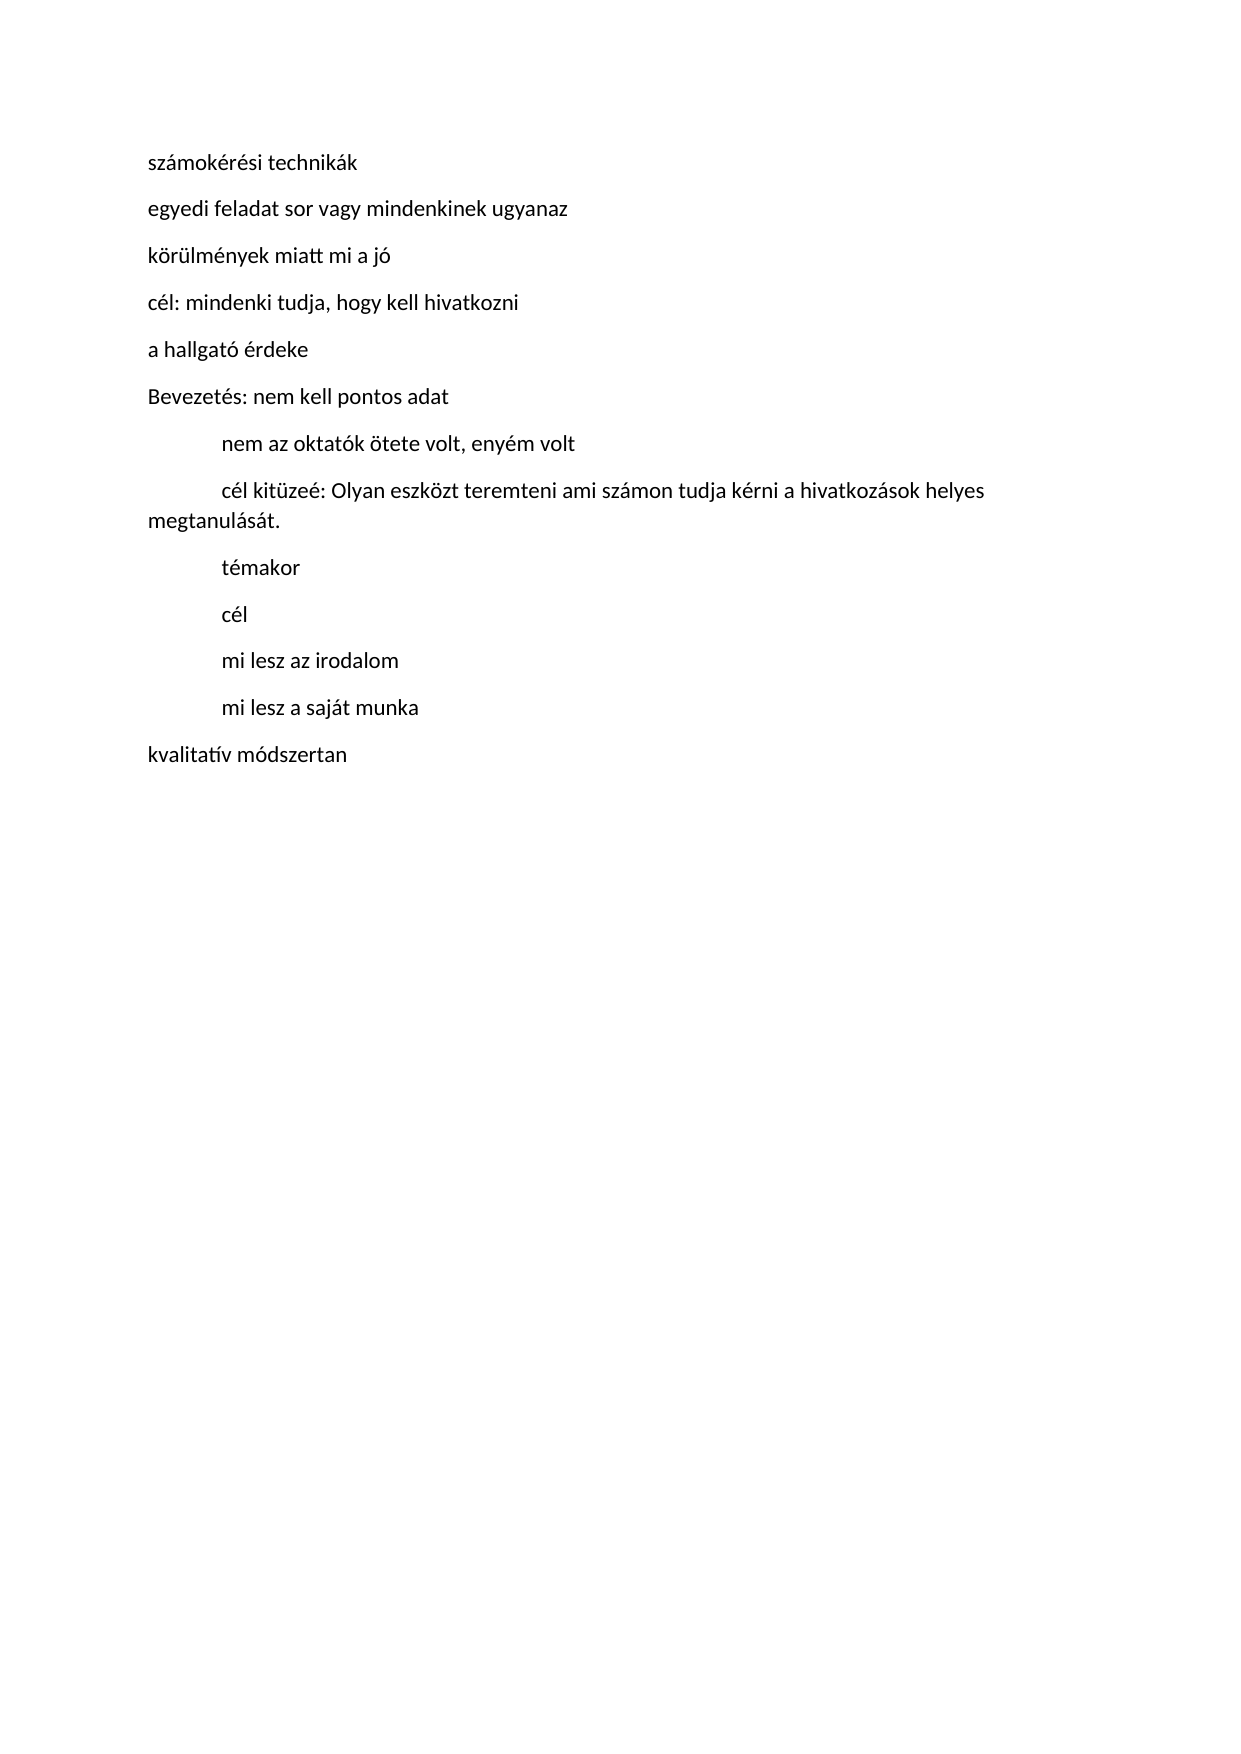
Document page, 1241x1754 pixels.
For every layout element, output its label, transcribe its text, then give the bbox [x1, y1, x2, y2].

text cél: mindenki tudja, hogy kell hivatkozni [148, 288, 1093, 316]
text nem az oktatók ötete volt, enyém volt [148, 429, 1093, 457]
text kvalitatív módszertan [148, 740, 1093, 768]
text számokérési technikák [148, 148, 1093, 176]
text cél kitüzeé: Olyan eszközt teremteni ami számon tudja kérni a hivatkozások helyes megtanulását. [148, 476, 1093, 534]
text a hallgató érdeke [148, 335, 1093, 363]
text témakor [221, 553, 1093, 581]
text körülmények miatt mi a jó [148, 241, 1093, 269]
text egyedi feladat sor vagy mindenkinek ugyanaz [148, 194, 1093, 222]
text cél [221, 600, 1093, 628]
text mi lesz a saját munka [221, 693, 1093, 721]
text mi lesz az irodalom [221, 647, 1093, 674]
text Bevezetés: nem kell pontos adat [148, 382, 1093, 410]
